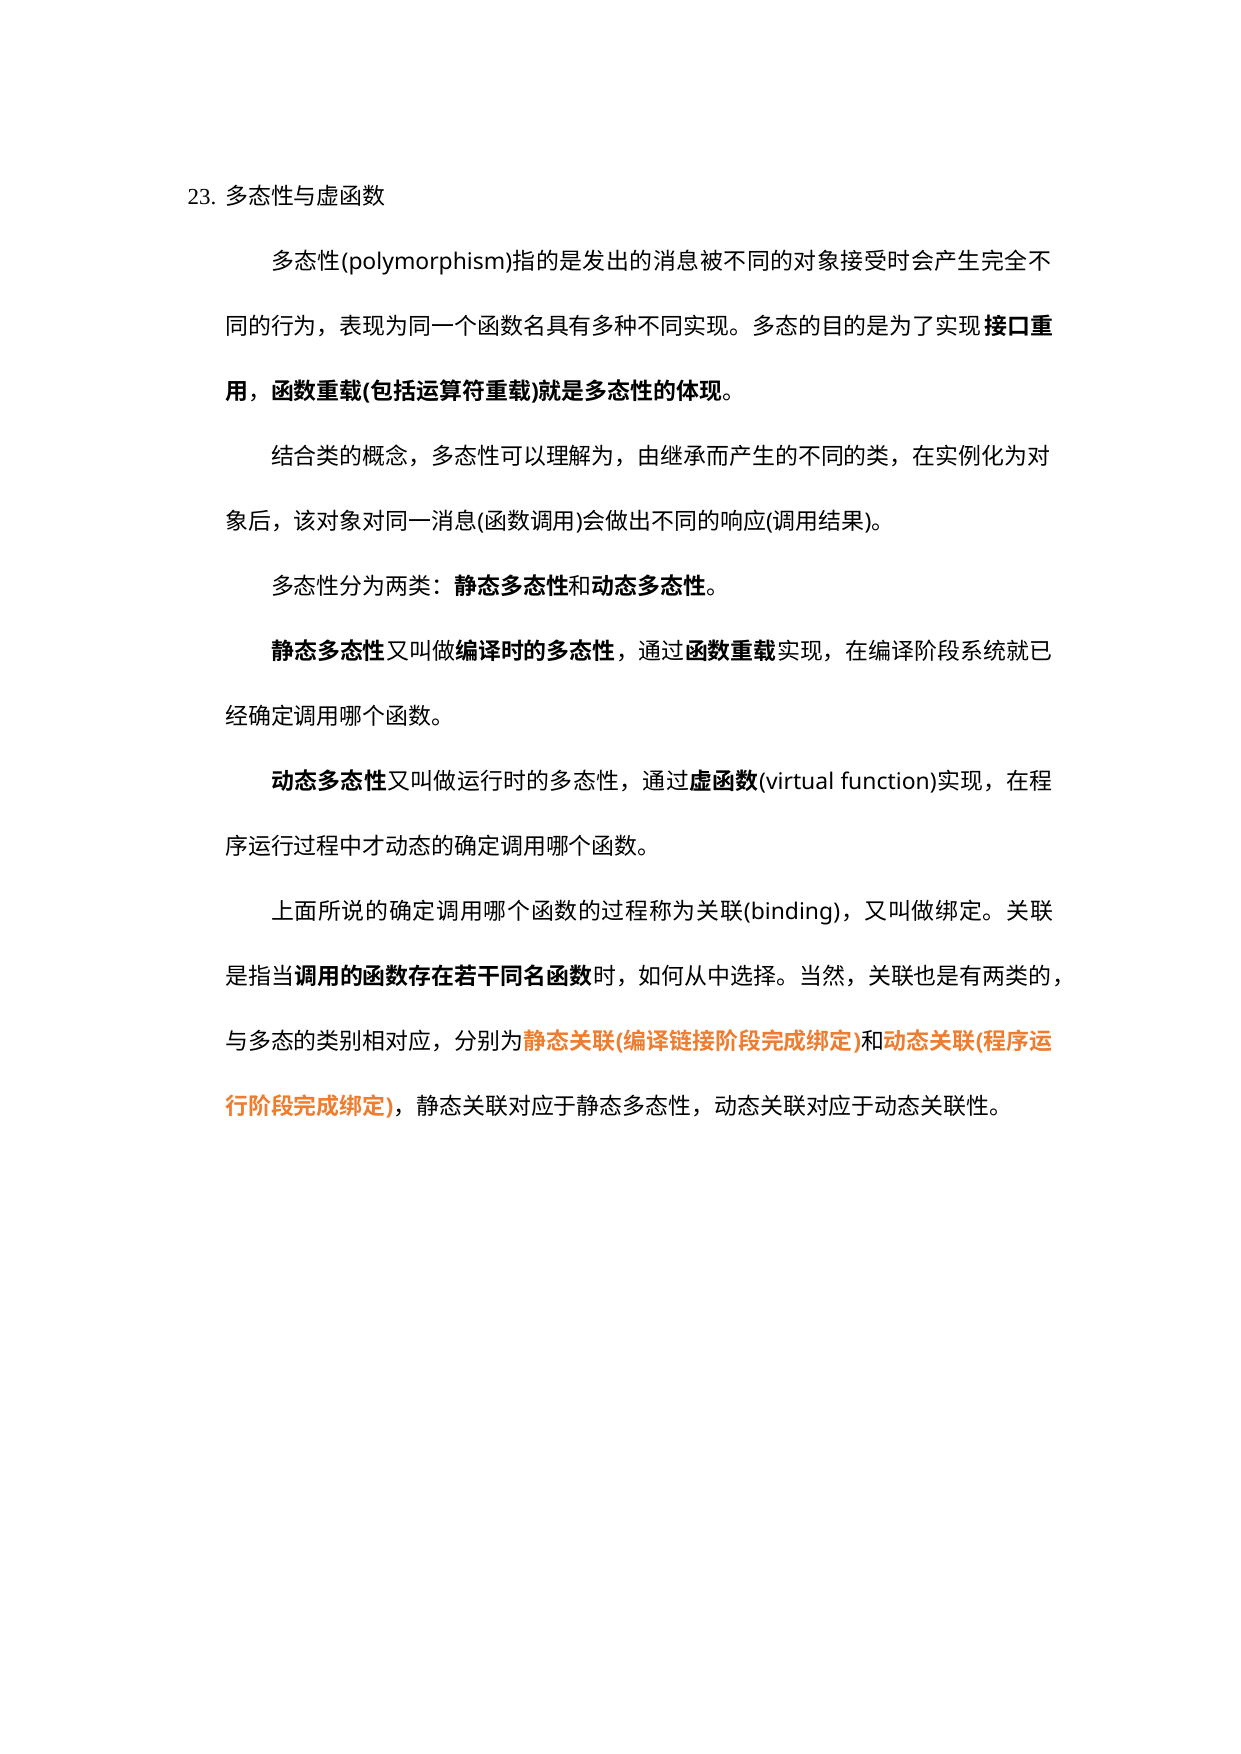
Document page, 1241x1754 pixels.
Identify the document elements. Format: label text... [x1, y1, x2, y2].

list 多态性(polymorphism)指的是发出的消息被不同的对象接受时会产生完全不同的行为，表现为同一个函数名具有多种不同实现。多态的目的是为了实现接口重用，函数重载(包括运算符重载)就是多态性的体现。 [225, 227, 1053, 422]
list 多态性与虚函数 [187, 162, 1053, 227]
list 结合类的概念，多态性可以理解为，由继承而产生的不同的类，在实例化为对象后，该对象对同一消息(函数调用)会做出不同的响应(调用结果)。 [225, 422, 1053, 552]
list 动态多态性又叫做运行时的多态性，通过虚函数(virtual function)实现，在程序运行过程中才动态的确定调用哪个函数。 [225, 747, 1053, 877]
list 静态多态性又叫做编译时的多态性，通过函数重载实现，在编译阶段系统就已经确定调用哪个函数。 [225, 617, 1053, 747]
list 上面所说的确定调用哪个函数的过程称为关联(binding)，又叫做绑定。关联是指当调用的函数存在若干同名函数时，如何从中选择。当然，关联也是有两类的，与多态的类别相对应，分别为静态关联(编译链接阶段完成绑定)和动态关联(程序运行阶段完成绑定)，静态关联对应于静态多态性，动态关联对应于动态关联性。 [225, 877, 1053, 1137]
list 多态性分为两类：静态多态性和动态多态性。 [225, 552, 1053, 617]
